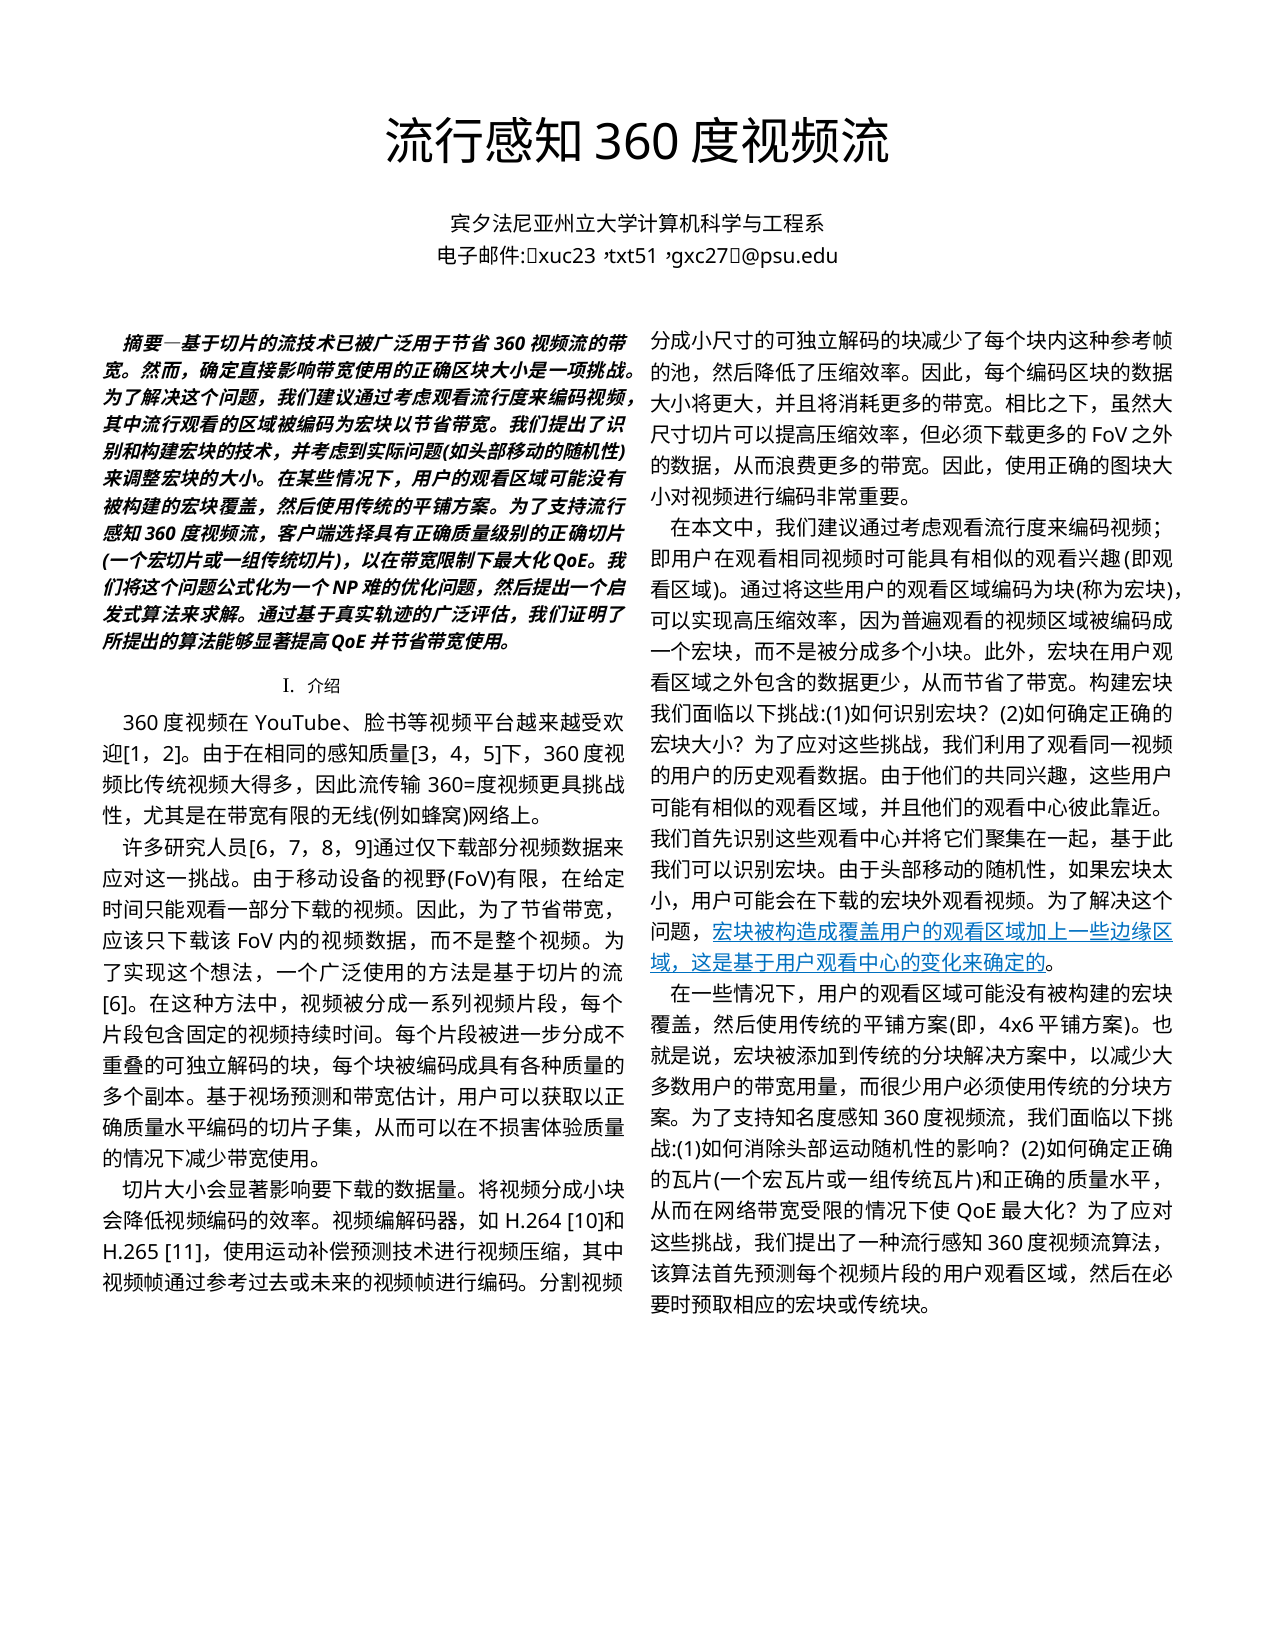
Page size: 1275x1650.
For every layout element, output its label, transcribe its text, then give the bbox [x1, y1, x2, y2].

list 介绍 [282, 673, 629, 697]
text 摘要—基于切片的流技术已被广泛用于节省360视频流的带宽。然而，确定直接影响带宽使用的正确区块大小是一项挑战。为了解决这个问题，我们建议通过考虑观看流行度来编码视频，其中流行观看的区域被编码为宏块以节省带宽。我们提出了识别和构建宏块的技术，并考虑到实际问题(如头部移动的随机性)来调整宏块的大小。在某些情况下，用户的观看区域可能没有被构建的宏块覆盖，然后使用传统的平铺方案。为了支持流行感知360度视频流，客户端选择具有正确质量级别的正确切片(一个宏切片或一组传统切片)，以在带宽限制下最大化QoE。我们将这个问题公式化为一个NP难的优化问题，然后提出一个启发式算法来求解。通过基于真实轨迹的广泛评估，我们证明了所提出的算法能够显著提高QoE并节省带宽使用。 [102, 328, 625, 654]
text 宾夕法尼亚州立大学计算机科学与工程系 [413, 208, 862, 238]
text 许多研究人员[6，7，8，9]通过仅下载部分视频数据来应对这一挑战。由于移动设备的视野(FoV)有限，在给定时间只能观看一部分下载的视频。因此，为了节省带宽，应该只下载该FoV内的视频数据，而不是整个视频。为了实现这个想法，一个广泛使用的方法是基于切片的流[6]。在这种方法中，视频被分成一系列视频片段，每个片段包含固定的视频持续时间。每个片段被进一步分成不重叠的可独立解码的块，每个块被编码成具有各种质量的多个副本。基于视场预测和带宽估计，用户可以获取以正确质量水平编码的切片子集，从而可以在不损害体验质量的情况下减少带宽使用。 [102, 831, 625, 1172]
text 切片大小会显著影响要下载的数据量。将视频分成小块会降低视频编码的效率。视频编解码器，如H.264 [10]和H.265 [11]，使用运动补偿预测技术进行视频压缩，其中视频帧通过参考过去或未来的视频帧进行编码。分割视频 [102, 1173, 625, 1297]
title 流行感知360度视频流 [153, 102, 1122, 174]
text 分成小尺寸的可独立解码的块减少了每个块内这种参考帧的池，然后降低了压缩效率。因此，每个编码区块的数据大小将更大，并且将消耗更多的带宽。相比之下，虽然大尺寸切片可以提高压缩效率，但必须下载更多的FoV之外的数据，从而浪费更多的带宽。因此，使用正确的图块大小对视频进行编码非常重要。 [650, 325, 1173, 510]
text 在本文中，我们建议通过考虑观看流行度来编码视频；即用户在观看相同视频时可能具有相似的观看兴趣(即观看区域)。通过将这些用户的观看区域编码为块(称为宏块)，可以实现高压缩效率，因为普遍观看的视频区域被编码成一个宏块，而不是被分成多个小块。此外，宏块在用户观看区域之外包含的数据更少，从而节省了带宽。构建宏块，我们面临以下挑战:(1)如何识别宏块？(2)如何确定正确的宏块大小？为了应对这些挑战，我们利用了观看同一视频的用户的历史观看数据。由于他们的共同兴趣，这些用户可能有相似的观看区域，并且他们的观看中心彼此靠近。我们首先识别这些观看中心并将它们聚集在一起，基于此我们可以识别宏块。由于头部移动的随机性，如果宏块太小，用户可能会在下载的宏块外观看视频。为了解决这个问题，宏块被构造成覆盖用户的观看区域加上一些边缘区域，这是基于用户观看中心的变化来确定的。 [650, 511, 1173, 976]
text 电子邮件:xuc23，txt51，gxc27@psu.edu [153, 239, 1122, 270]
text 在一些情况下，用户的观看区域可能没有被构建的宏块覆盖，然后使用传统的平铺方案(即，4x6平铺方案)。也就是说，宏块被添加到传统的分块解决方案中，以减少大多数用户的带宽用量，而很少用户必须使用传统的分块方案。为了支持知名度感知360度视频流，我们面临以下挑战:(1)如何消除头部运动随机性的影响？(2)如何确定正确的瓦片(一个宏瓦片或一组传统瓦片)和正确的质量水平，从而在网络带宽受限的情况下使QoE最大化？为了应对这些挑战，我们提出了一种流行感知360度视频流算法，该算法首先预测每个视频片段的用户观看区域，然后在必要时预取相应的宏块或传统块。 [650, 977, 1173, 1318]
text 360度视频在YouTube、脸书等视频平台越来越受欢迎[1，2]。由于在相同的感知质量[3，4，5]下，360度视频比传统视频大得多，因此流传输360=度视频更具挑战性，尤其是在带宽有限的无线(例如蜂窝)网络上。 [102, 706, 625, 830]
